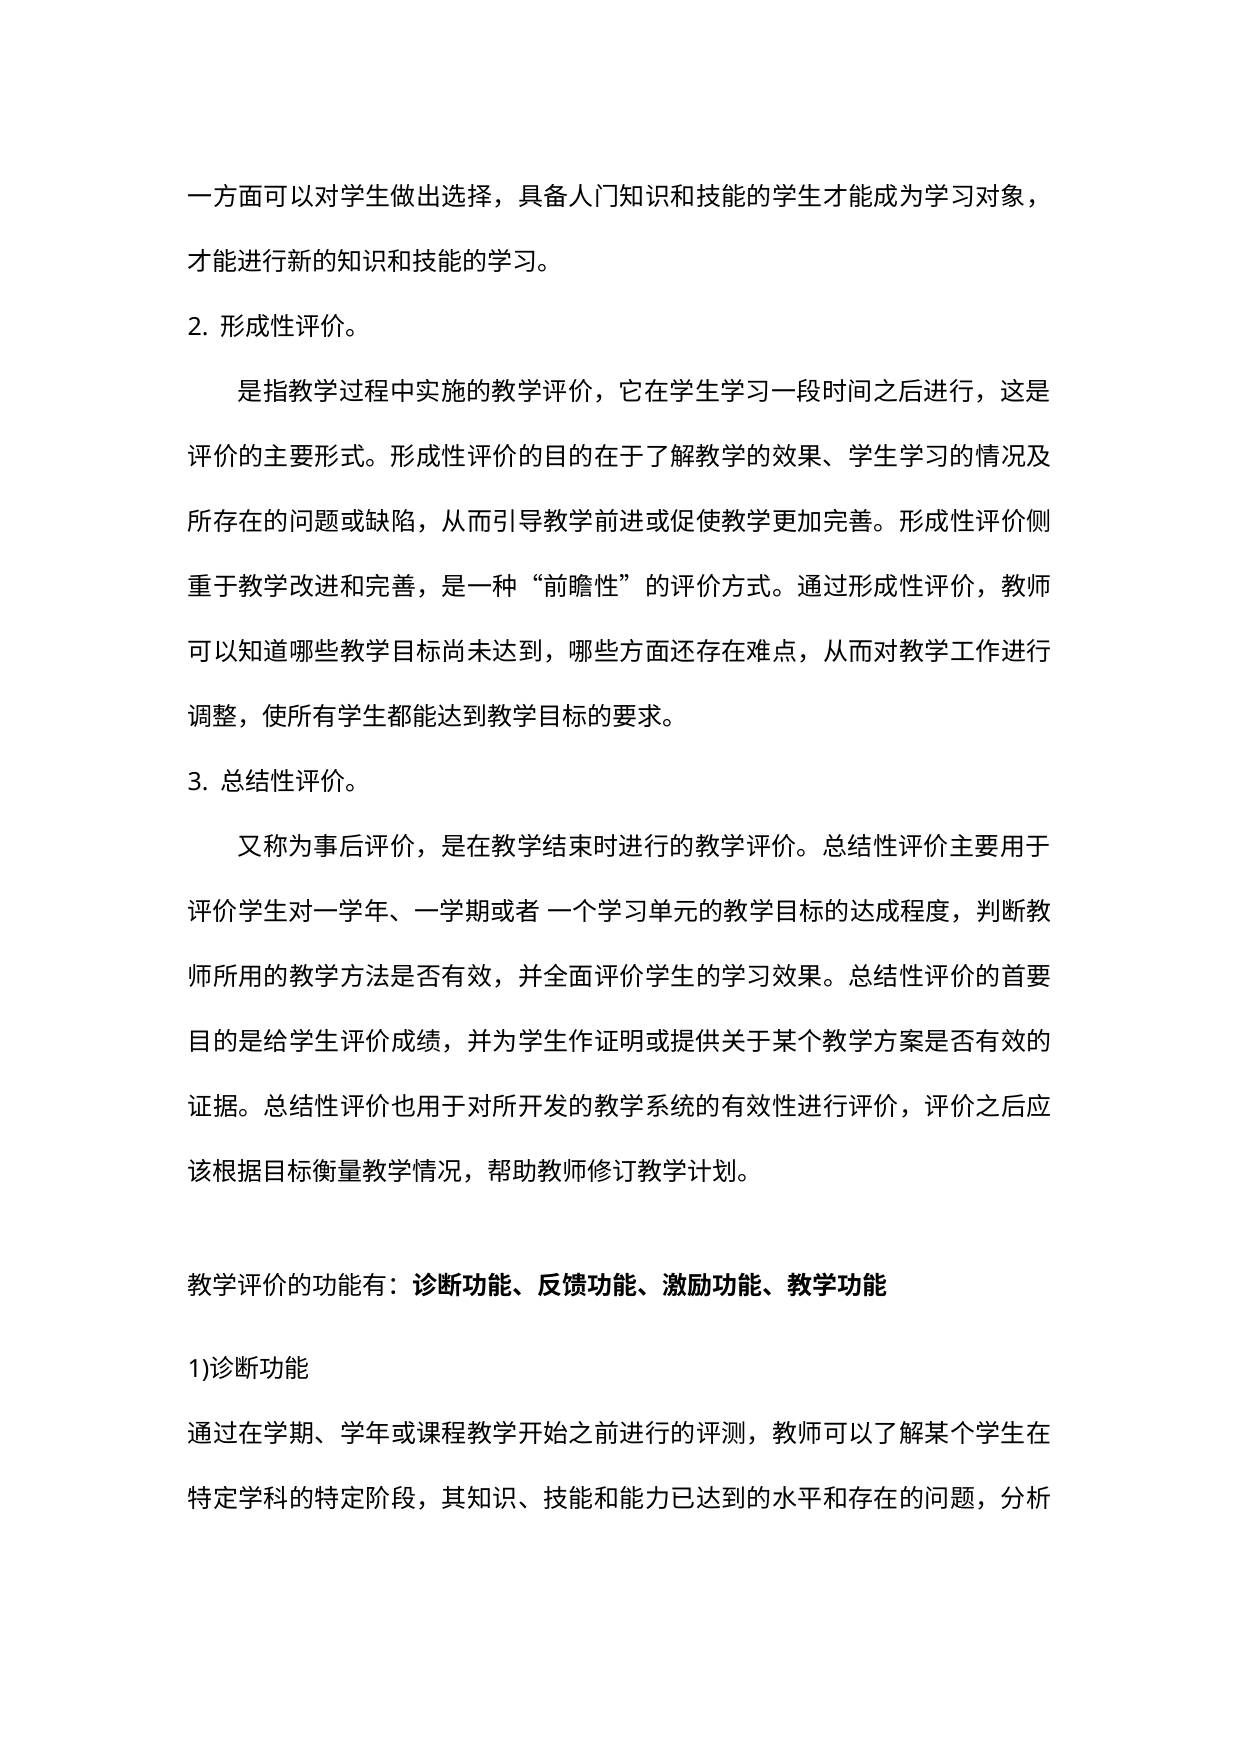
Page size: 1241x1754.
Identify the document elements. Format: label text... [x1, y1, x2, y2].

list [187, 162, 1053, 292]
text 1)诊断功能 [187, 1334, 1053, 1399]
list 是指教学过程中实施的教学评价，它在学生学习一段时间之后进行，这是评价的主要形式。形成性评价的目的在于了解教学的效果、学生学习的情况及所存在的问题或缺陷，从而引导教学前进或促使教学更加完善。形成性评价侧重于教学改进和完善，是一种“前瞻性”的评价方式。通过形成性评价，教师可以知道哪些教学目标尚未达到，哪些方面还存在难点，从而对教学工作进行调整，使所有学生都能达到教学目标的要求。 [187, 357, 1053, 747]
list 形成性评价。 [187, 292, 1053, 357]
text 教学评价的功能有：诊断功能、反馈功能、激励功能、教学功能 [187, 1251, 1053, 1316]
list 总结性评价。 [187, 747, 1053, 812]
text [187, 1399, 1053, 1529]
list 又称为事后评价，是在教学结束时进行的教学评价。总结性评价主要用于评价学生对一学年、一学期或者 一个学习单元的教学目标的达成程度，判断教师所用的教学方法是否有效，并全面评价学生的学习效果。总结性评价的首要目的是给学生评价成绩，并为学生作证明或提供关于某个教学方案是否有效的证据。总结性评价也用于对所开发的教学系统的有效性进行评价，评价之后应该根据目标衡量教学情况，帮助教师修订教学计划。 [187, 812, 1053, 1202]
